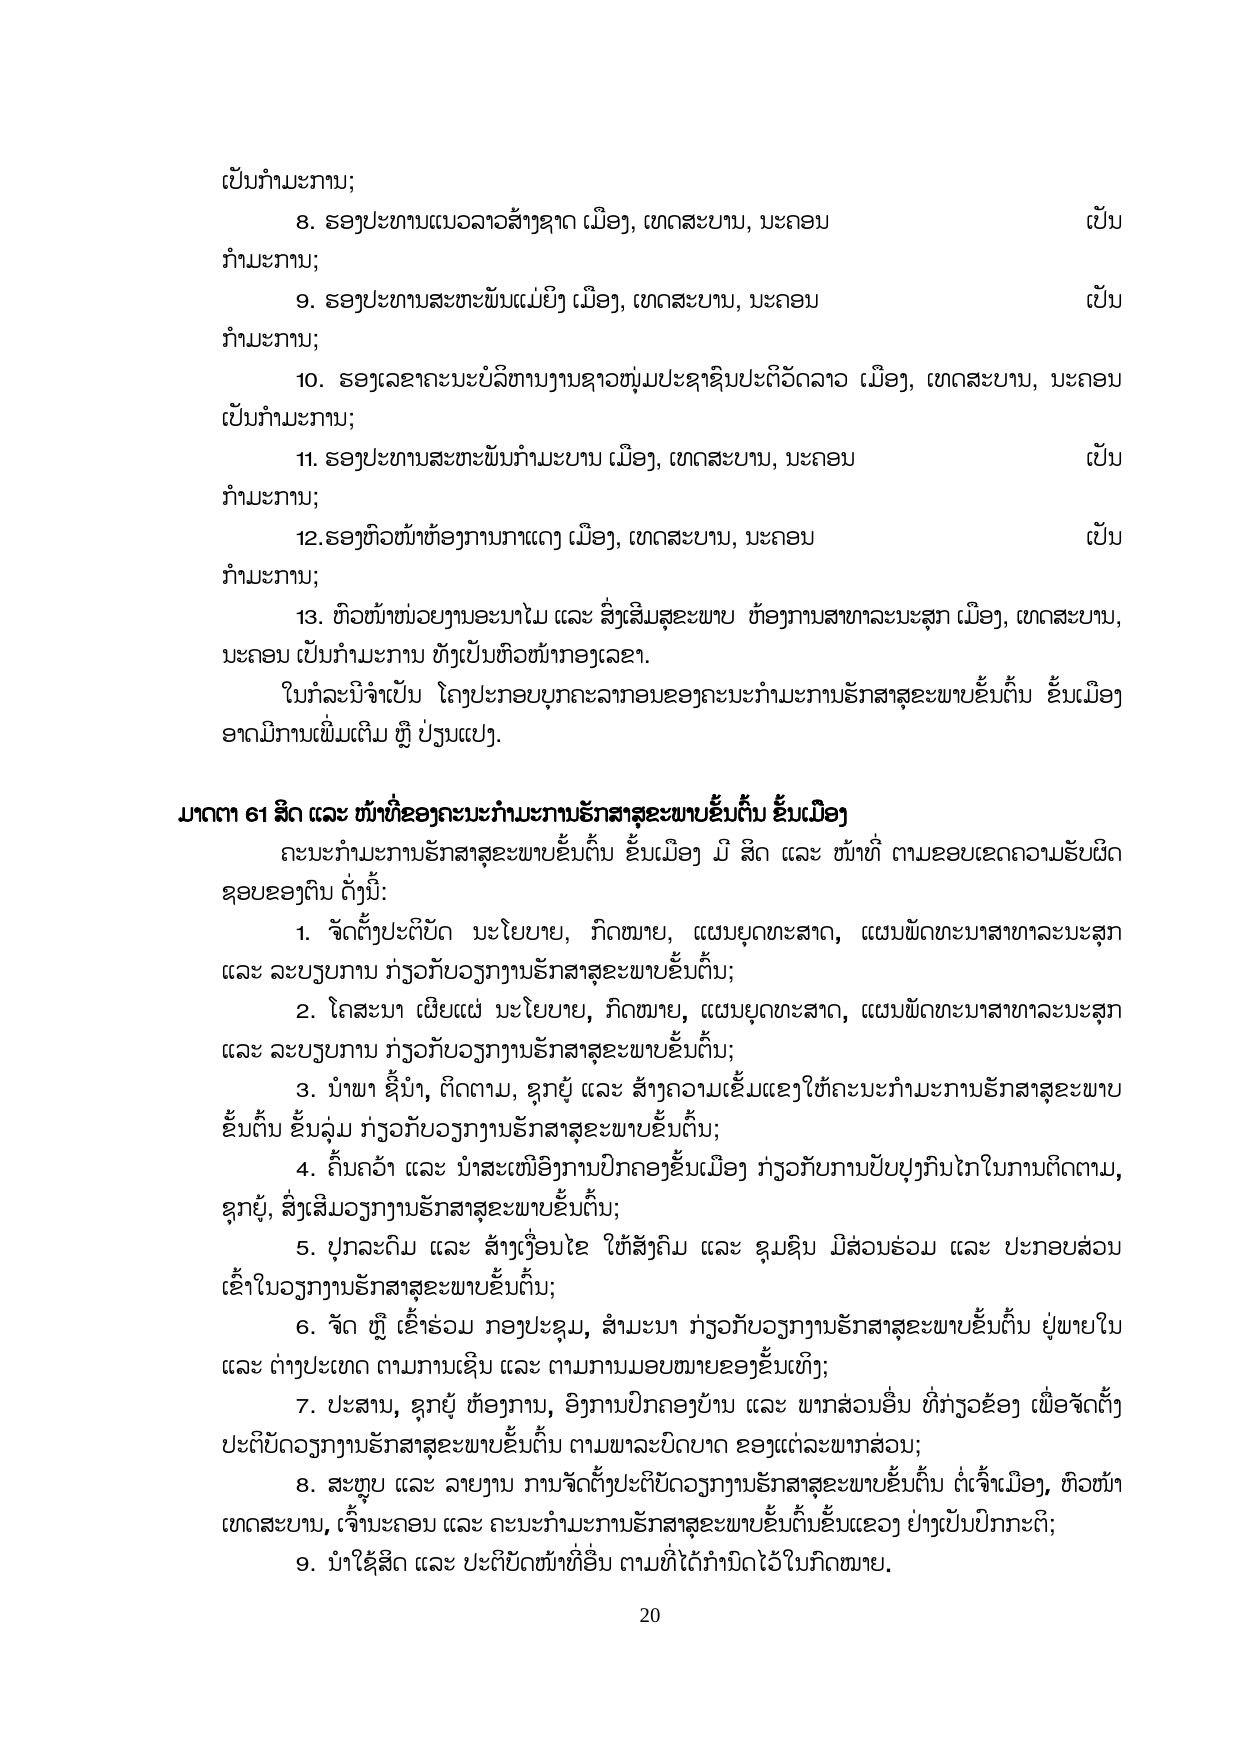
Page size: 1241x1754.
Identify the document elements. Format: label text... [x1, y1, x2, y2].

list ປຸກລະດົມ ແລະ ສ້າງເງື່ອນໄຂ ໃຫ້ສັງຄົມ ແລະ ຊຸມຊົນ ມີສ່ວນຮ່ວມ ແລະ ປະກອບສ່ວນເຂົ້າໃນວຽກງານຮັກສາສຸຂະພາບຂັ້ນຕົ້ນ; [222, 1228, 1122, 1307]
text ຄະນະ​ກໍາມະການ​ຮັກສາ​ສຸຂະພາບ​ຂັ້ນ​ຕົ້ນ ຂັ້ນ​​​ເມືອງ ມີ ສິດ ​ແລະ ໜ້າ​ທີ່ ຕາມ​ຂອບ​ເຂດ​ຄວາມຮັບຜິດ ຊອບ​ຂອງ​ຕົນ ດັ່ງ​ນີ້: [222, 834, 1122, 913]
list ຈັດ ຫຼື ເຂົ້າຮ່ວມ ກອງປະຊຸມ, ສໍາມະນາ ກ່ຽວກັບວຽກງານຮັກສາສຸຂະພາບຂັ້ນຕົ້ນ ຢູ່ພາຍໃນ ແລະ ຕ່າງປະເທດ ຕາມການເຊີນ ແລະ ຕາມການມອບໝາຍຂອງຂັ້ນເທິງ; [222, 1307, 1122, 1386]
list ນຳພາ ຊີ້ນຳ, ຕິດຕາມ, ຊຸກຍູ້ ແລະ ສ້າງຄວາມເຂັ້ມແຂງໃຫ້ຄະນະກໍາມະການຮັກສາສຸຂະພາບ ຂັ້ນຕົ້ນ ຂັ້ນລຸ່ມ ກ່ຽວກັບວຽກງານຮັກສາສຸຂະພາບຂັ້ນຕົ້ນ; [222, 1071, 1122, 1149]
list ໂຄສະນາ ເຜີຍແຜ່ ນະໂຍບາຍ, ກົດໝາຍ, ແຜນຍຸດທະສາດ, ແຜນພັດທະນາສາທາລະນະສຸກ ແລະ ລະບຽບການ ກ່ຽວກັບວຽກງານຮັກສາສຸຂະພາບຂັ້ນຕົ້ນ; [222, 992, 1122, 1071]
list ປະສານ, ຊຸກຍູ້ ຫ້ອງການ, ອົງການປົກຄອງບ້ານ ແລະ ພາກສ່ວນອື່ນ ທີ່ກ່ຽວຂ້ອງ ເພື່ອຈັດຕັ້ງປະຕິບັດວຽກງານຮັກສາສຸຂະພາບຂັ້ນຕົ້ນ ຕາມພາລະບົດບາດ ຂອງແຕ່ລະພາກສ່ວນ; [222, 1386, 1122, 1465]
list ຮອງຫົວໜ້າຫ້ອງການກາແດງ ເມືອງ, ເທດສະບານ, ນະຄອນ ເປັນກໍາມະການ; [222, 518, 1122, 597]
list ນຳໃຊ້ສິດ ແລະ ປະຕິບັດໜ້າທີ່ອື່ນ ຕາມທີ່ໄດ້ກໍານົດໄວ້ໃນກົດໝາຍ. [222, 1544, 1122, 1584]
list ຈັດຕັ້ງປະຕິບັດ ນະໂຍບາຍ, ກົດໝາຍ, ແຜນຍຸດທະສາດ, ແຜນພັດທະນາສາທາລະນະສຸກ ແລະ ລະບຽບການ ກ່ຽວກັບວຽກງານຮັກສາສຸຂະພາບຂັ້ນຕົ້ນ; [222, 913, 1122, 992]
list ຮອງປະທານສະຫະພັນກໍາມະບານ ເມືອງ, ເທດສະບານ, ນະຄອນ ເປັນກໍາມະການ; [222, 439, 1122, 518]
list ຄົ້ນຄວ້າ ແລະ ນໍາສະເໜີອົງການປົກຄອງຂັ້ນເມືອງ ກ່ຽວກັບການປັບປຸງກົນໄກໃນການຕິດຕາມ, ຊຸກຍູ້, ສົ່ງເສີມວຽກງານຮັກສາສຸຂະພາບຂັ້ນຕົ້ນ; [222, 1149, 1122, 1228]
list ສະຫຼຸບ ແລະ ລາຍງານ ການຈັດຕັ້ງປະຕິບັດວຽກງານຮັກສາສຸຂະພາບຂັ້ນຕົ້ນ ຕໍ່ເຈົ້າເມືອງ, ຫົວໜ້າ ເທດສະບານ, ເຈົ້ານະຄອນ ແລະ ຄະນະກໍາມະການຮັກສາສຸຂະພາບຂັ້ນຕົ້ນຂັ້ນແຂວງ ຢ່າງເປັນປົກກະຕິ; [222, 1465, 1122, 1544]
text ໃນກໍລະນີຈໍາເປັນ ໂຄງປະກອບບຸກຄະລາກອນຂອງຄະນະກໍາມະການຮັກສາສຸຂະພາບຂັ້ນຕົ້ນ ຂັ້ນເມືອງ ອາດມີການເພີ່ມເຕີມ ຫຼື ປ່ຽນແປງ. [222, 676, 1122, 755]
text ເປັນກໍາມະການ; [222, 162, 1122, 202]
list ຮອງປະທານສະຫະພັນແມ່ຍິງ ເມືອງ, ເທດສະບານ, ນະຄອນ ເປັນກໍາມະການ; [222, 281, 1122, 360]
text ມາດຕາ 61 ສິດ ແລະ ໜ້າທີ່ຂອງຄະນະ​ກໍາມະການຮັກສາ​ສຸຂະພາບ​ຂັ້ນ​ຕົ້ນ ຂັ້ນ​ເມືອງ [177, 794, 1122, 834]
list ຮອງເລຂາຄະນະບໍລິຫານງານຊາວໜຸ່ມປະຊາຊົນປະຕິວັດລາວ ເມືອງ, ເທດສະບານ, ນະຄອນເປັນກໍາມະການ; [222, 360, 1122, 439]
list ຮອງປະທານແນວລາວສ້າງຊາດ ເມືອງ, ເທດສະບານ, ນະຄອນ ເປັນກໍາມະການ; [222, 202, 1122, 281]
list ຫົວໜ້າໜ່ວຍງານອະນາໄມ ແລະ ສົ່ງເສີມສຸຂະພາບ ຫ້ອງການສາທາລະນະສຸກ ເມືອງ, ເທດສະບານ, ນະຄອນ ເປັນກໍາມະການ ທັງເປັນຫົວໜ້າກອງເລຂາ. [222, 597, 1122, 676]
